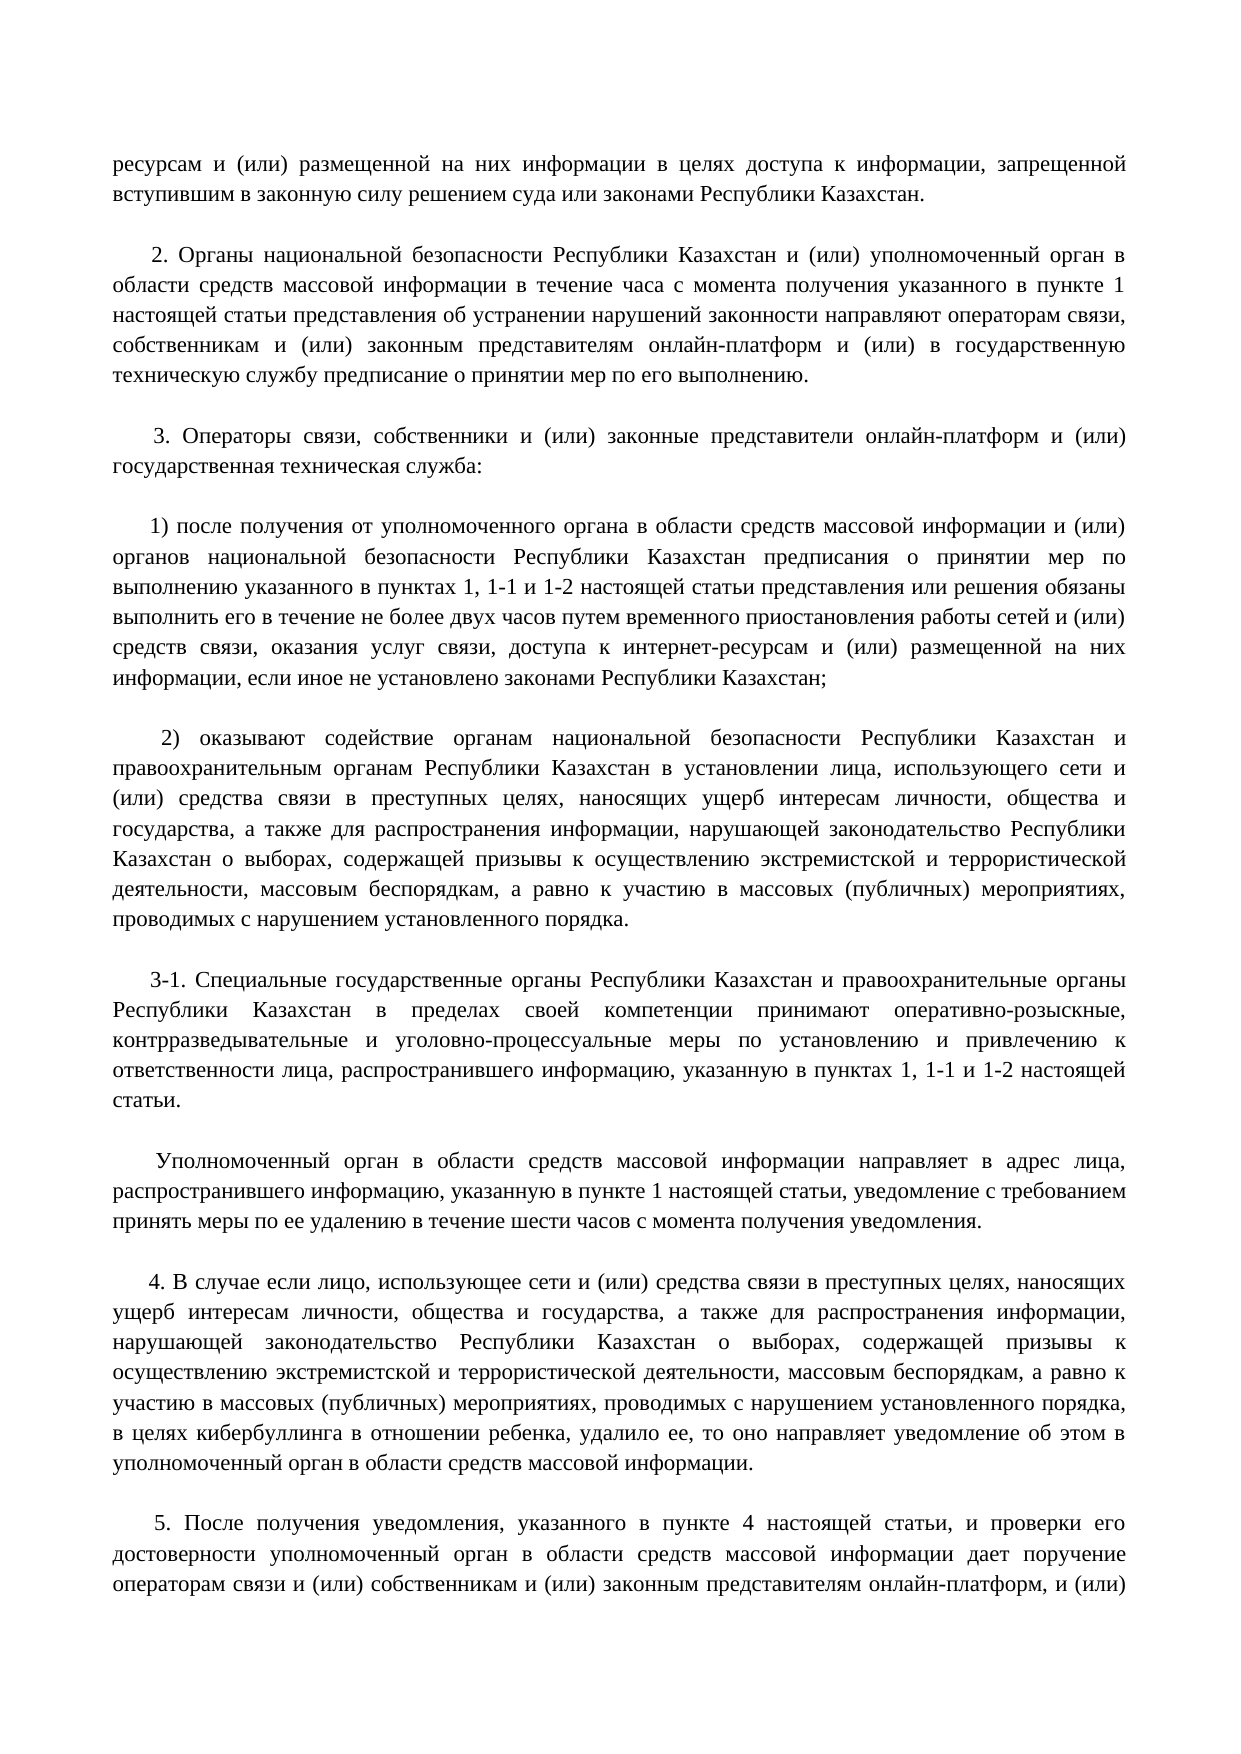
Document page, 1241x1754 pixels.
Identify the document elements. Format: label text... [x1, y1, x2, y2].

text 2. Органы национальной безопасности Республики Казахстан и (или) уполномоченный орган в области средств массовой информации в течение часа с момента получения указанного в пункте 1 настоящей статьи представления об устранении нарушений законности направляют операторам связи, собственникам и (или) законным представителям онлайн-платформ и (или) в государственную техническую службу предписание о принятии мер по его выполнению. [112, 210, 1128, 388]
text 2) оказывают содействие органам национальной безопасности Республики Казахстан и правоохранительным органам Республики Казахстан в установлении лица, использующего сети и (или) средства связи в преступных целях, наносящих ущерб интересам личности, общества и государства, а также для распространения информации, нарушающей законодательство Республики Казахстан о выборах, содержащей призывы к осуществлению экстремистской и террористической деятельности, массовым беспорядкам, а равно к участию в массовых (публичных) мероприятиях, проводимых с нарушением установленного порядка. [112, 694, 1128, 932]
text 4. В случае если лицо, использующее сети и (или) средства связи в преступных целях, наносящих ущерб интересам личности, общества и государства, а также для распространения информации, нарушающей законодательство Республики Казахстан о выборах, содержащей призывы к осуществлению экстремистской и террористической деятельности, массовым беспорядкам, а равно к участию в массовых (публичных) мероприятиях, проводимых с нарушением установленного порядка, в целях кибербуллинга в отношении ребенка, удалило ее, то оно направляет уведомление об этом в уполномоченный орган в области средств массовой информации. [112, 1237, 1128, 1475]
text 1) после получения от уполномоченного органа в области средств массовой информации и (или) органов национальной безопасности Республики Казахстан предписания о принятии мер по выполнению указанного в пунктах 1, 1-1 и 1-2 настоящей статьи представления или решения обязаны выполнить его в течение не более двух часов путем временного приостановления работы сетей и (или) средств связи, оказания услуг связи, доступа к интернет-ресурсам и (или) размещенной на них информации, если иное не установлено законами Республики Казахстан; [112, 482, 1128, 690]
text 3. Операторы связи, собственники и (или) законные представители онлайн-платформ и (или) государственная техническая служба: [112, 392, 1128, 478]
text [112, 1479, 1128, 1596]
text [112, 150, 1128, 207]
text Уполномоченный орган в области средств массовой информации направляет в адрес лица, распространившего информацию, указанную в пункте 1 настоящей статьи, уведомление с требованием принять меры по ее удалению в течение шести часов с момента получения уведомления. [112, 1117, 1128, 1234]
text 3-1. Специальные государственные органы Республики Казахстан и правоохранительные органы Республики Казахстан в пределах своей компетенции принимают оперативно-розыскные, контрразведывательные и уголовно-процессуальные меры по установлению и привлечению к ответственности лица, распространившего информацию, указанную в пунктах 1, 1-1 и 1-2 настоящей статьи. [112, 935, 1128, 1113]
